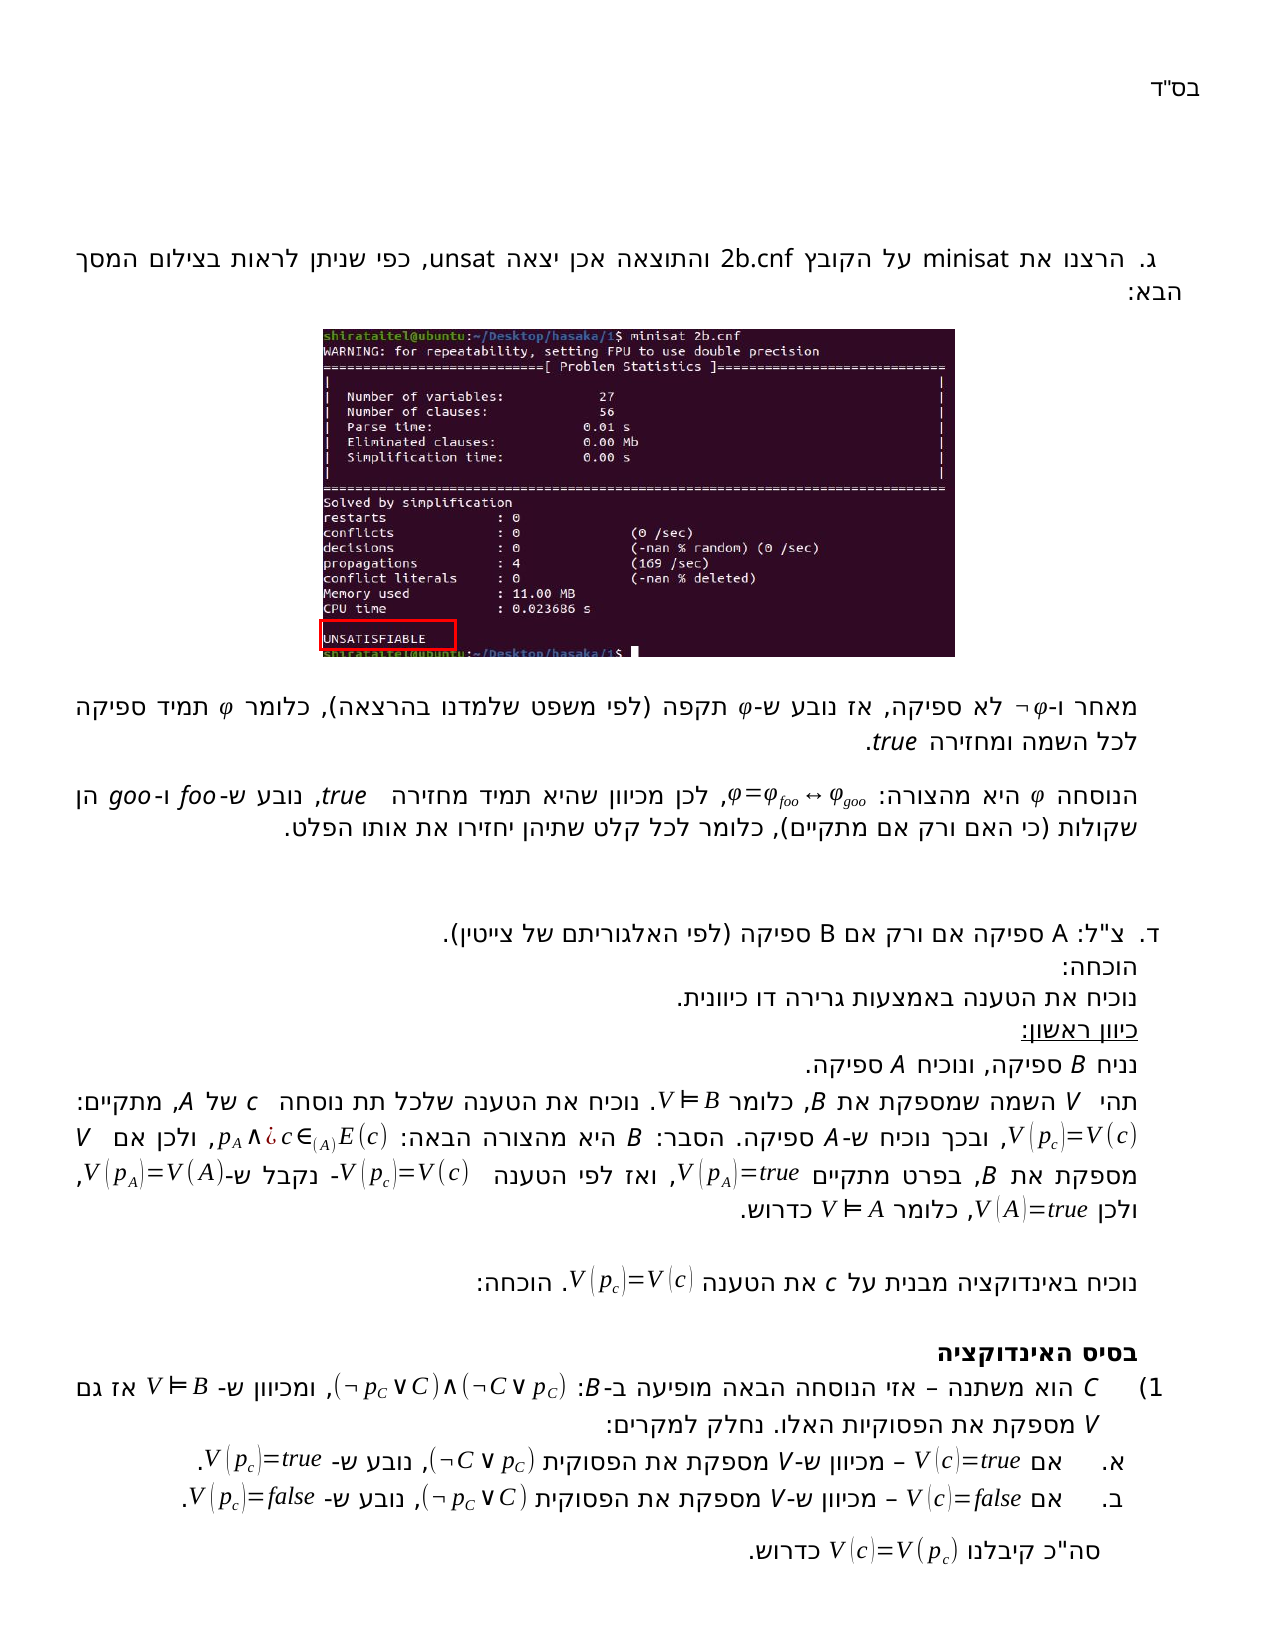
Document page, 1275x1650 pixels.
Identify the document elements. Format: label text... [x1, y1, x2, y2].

list נוכיח את הטענה באמצעות גרירה דו כיוונית. [75, 983, 1138, 1013]
list נוכיח באינדוקציה מבנית על c את הטענה . הוכחה: [75, 1264, 1138, 1299]
picture [323, 622, 454, 648]
picture [323, 329, 955, 657]
text מאחר ו- לא ספיקה, אז נובע ש- תקפה (לפי משפט שלמדנו בהרצאה), כלומר תמיד ספיקה לכל השמה ומחזירה true. [75, 692, 1138, 758]
list הוכחה: [75, 952, 1138, 981]
list תהי V השמה שמספקת את B, כלומר . נוכיח את הטענה שלכל תת נוסחה c של A, מתקיים: , ובכך נוכיח ש-A ספיקה. הסבר: B היא מהצורה הבאה: , ולכן אם V מספקת את B, בפרט מתקיים , ואז לפי הטענה - נקבל ש-, ולכן , כלומר כדרוש. [75, 1083, 1138, 1225]
list הרצנו את minisat על הקובץ 2b.cnf והתוצאה אכן יצאה unsat, כפי שניתן לראות בצילום המסך הבא: [75, 240, 1182, 306]
text הנוסחה היא מהצורה: , לכן מכיוון שהיא תמיד מחזירה true, נובע ש-foo ו-goo הן שקולות (כי האם ורק אם מתקיים), כלומר לכל קלט שתיהן יחזירו את אותו הפלט. [75, 777, 1138, 843]
list אם – מכיוון ש-V מספקת את הפסוקית , נובע ש- . [75, 1481, 1101, 1515]
list C הוא משתנה – אזי הנוסחה הבאה מופיעה ב-B: , ומכיוון ש- אז גם V מספקת את הפסוקיות האלו. נחלק למקרים: [75, 1370, 1138, 1441]
list צ"ל: A ספיקה אם ורק אם B ספיקה (לפי האלגוריתם של צייטין). [75, 915, 1138, 949]
list נניח B ספיקה, ונוכיח A ספיקה. [75, 1046, 1138, 1080]
list אם – מכיוון ש-V מספקת את הפסוקית , נובע ש- . [75, 1443, 1101, 1478]
text סה"כ קיבלנו כדרוש. [75, 1535, 1101, 1567]
list כיוון ראשון: [75, 1015, 1138, 1044]
list בסיס האינדוקציה [75, 1338, 1138, 1367]
